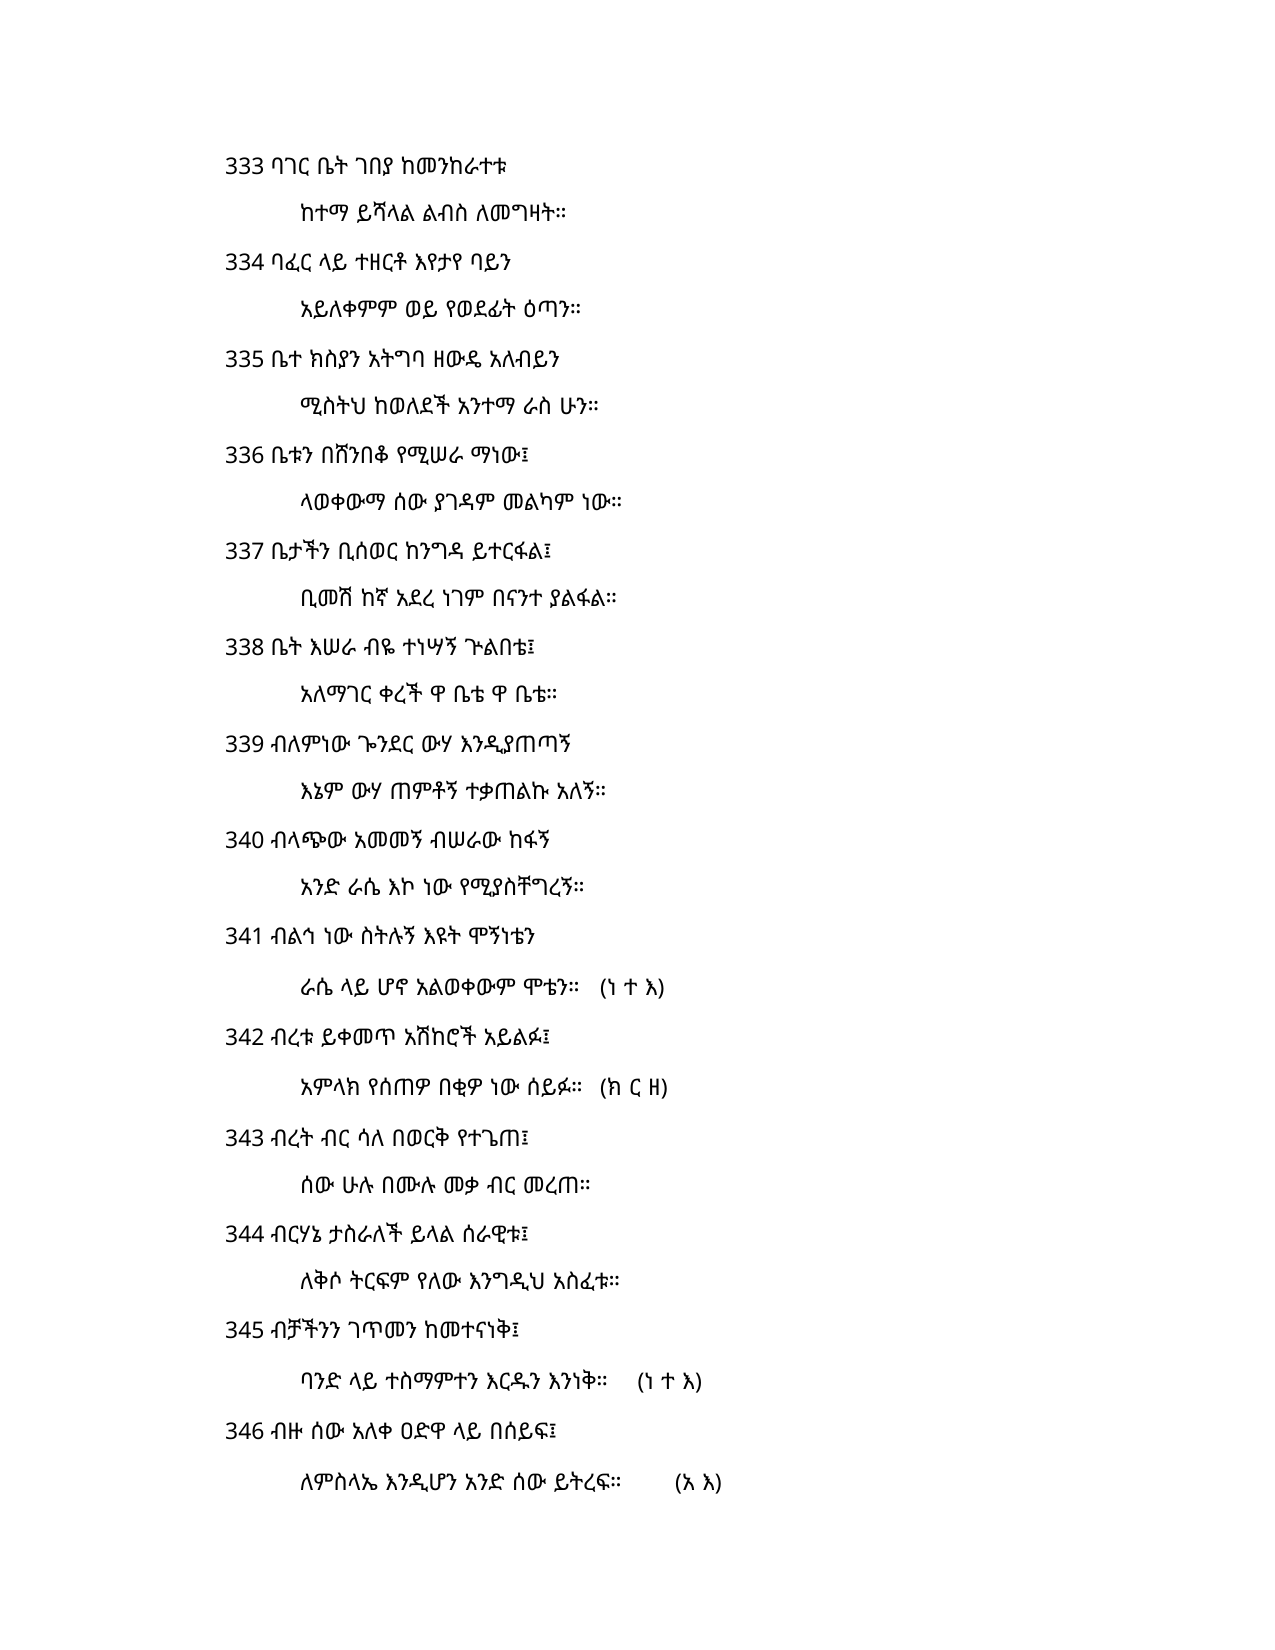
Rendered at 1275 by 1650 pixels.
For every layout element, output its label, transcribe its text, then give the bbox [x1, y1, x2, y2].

text ሚስትህ ከወለደች አንተማ ራስ ሁን። [150, 393, 1125, 419]
text 340 ብላጭው አመመኝ ብሠራው ከፋኝ [150, 824, 1125, 855]
text ቢመሽ ከኛ አደረ ነገም በናንተ ያልፋል። [150, 585, 1125, 612]
text 333 ባገር ቤት ገበያ ከመንከራተቱ [150, 150, 1125, 181]
text 342 ብረቱ ይቀመጥ አሽከሮች አይልፉ፤ [150, 1021, 1125, 1052]
text ከተማ ይሻላል ልብስ ለመግዛት። [150, 200, 1125, 227]
text ሰው ሁሉ በሙሉ መቃ ብር መረጠ። [150, 1172, 1125, 1199]
text እኔም ውሃ ጠምቶኝ ተቃጠልኩ አለኝ። [150, 778, 1125, 804]
text ራሴ ላይ ሆኖ አልወቀውም ሞቴን። (ነ ተ እ) [150, 970, 1125, 1002]
text 345 ብቻችንን ገጥመን ከመተናነቅ፤ [150, 1314, 1125, 1345]
text ለምስላኤ እንዲሆን አንድ ሰው ይትረፍ። (አ እ) [150, 1465, 1125, 1497]
text አይለቀምም ወይ የወደፊት ዕጣን። [150, 297, 1125, 323]
text 336 ቤቱን በሸንበቆ የሚሠራ ማነው፤ [150, 439, 1125, 470]
text ለቅሶ ትርፍም የለው እንግዲህ አስፈቱ። [150, 1268, 1125, 1295]
text 335 ቤተ ክስያን አትግባ ዘውዴ አለብይን [150, 342, 1125, 374]
text 337 ቤታችን ቢሰወር ከንግዳ ይተርፋል፤ [150, 535, 1125, 566]
text አለማገር ቀረች ዋ ቤቴ ዋ ቤቴ። [150, 682, 1125, 708]
text 346 ብዙ ሰው አለቀ ዐድዋ ላይ በሰይፍ፤ [150, 1415, 1125, 1446]
text አንድ ራሴ እኮ ነው የሚያስቸግረኝ። [150, 874, 1125, 901]
text 334 ባፈር ላይ ተዘርቶ እየታየ ባይን [150, 246, 1125, 277]
text አምላክ የሰጠዎ በቂዎ ነው ሰይፉ። (ክ ር ዘ) [150, 1071, 1125, 1102]
text 338 ቤት እሠራ ብዬ ተነሣኝ ጕልበቴ፤ [150, 631, 1125, 662]
text 341 ብልኅ ነው ስትሉኝ እዩት ሞኝነቴን [150, 920, 1125, 951]
text ባንድ ላይ ተስማምተን እርዱን እንነቅ። (ነ ተ እ) [150, 1364, 1125, 1396]
text 339 ብለምነው ጐንደር ውሃ እንዲያጠጣኝ [150, 727, 1125, 759]
text 343 ብረት ብር ሳለ በወርቅ የተጌጠ፤ [150, 1122, 1125, 1153]
text 344 ብርሃኔ ታስራለች ይላል ሰራዊቱ፤ [150, 1218, 1125, 1249]
text ላወቀውማ ሰው ያገዳም መልካም ነው። [150, 489, 1125, 516]
